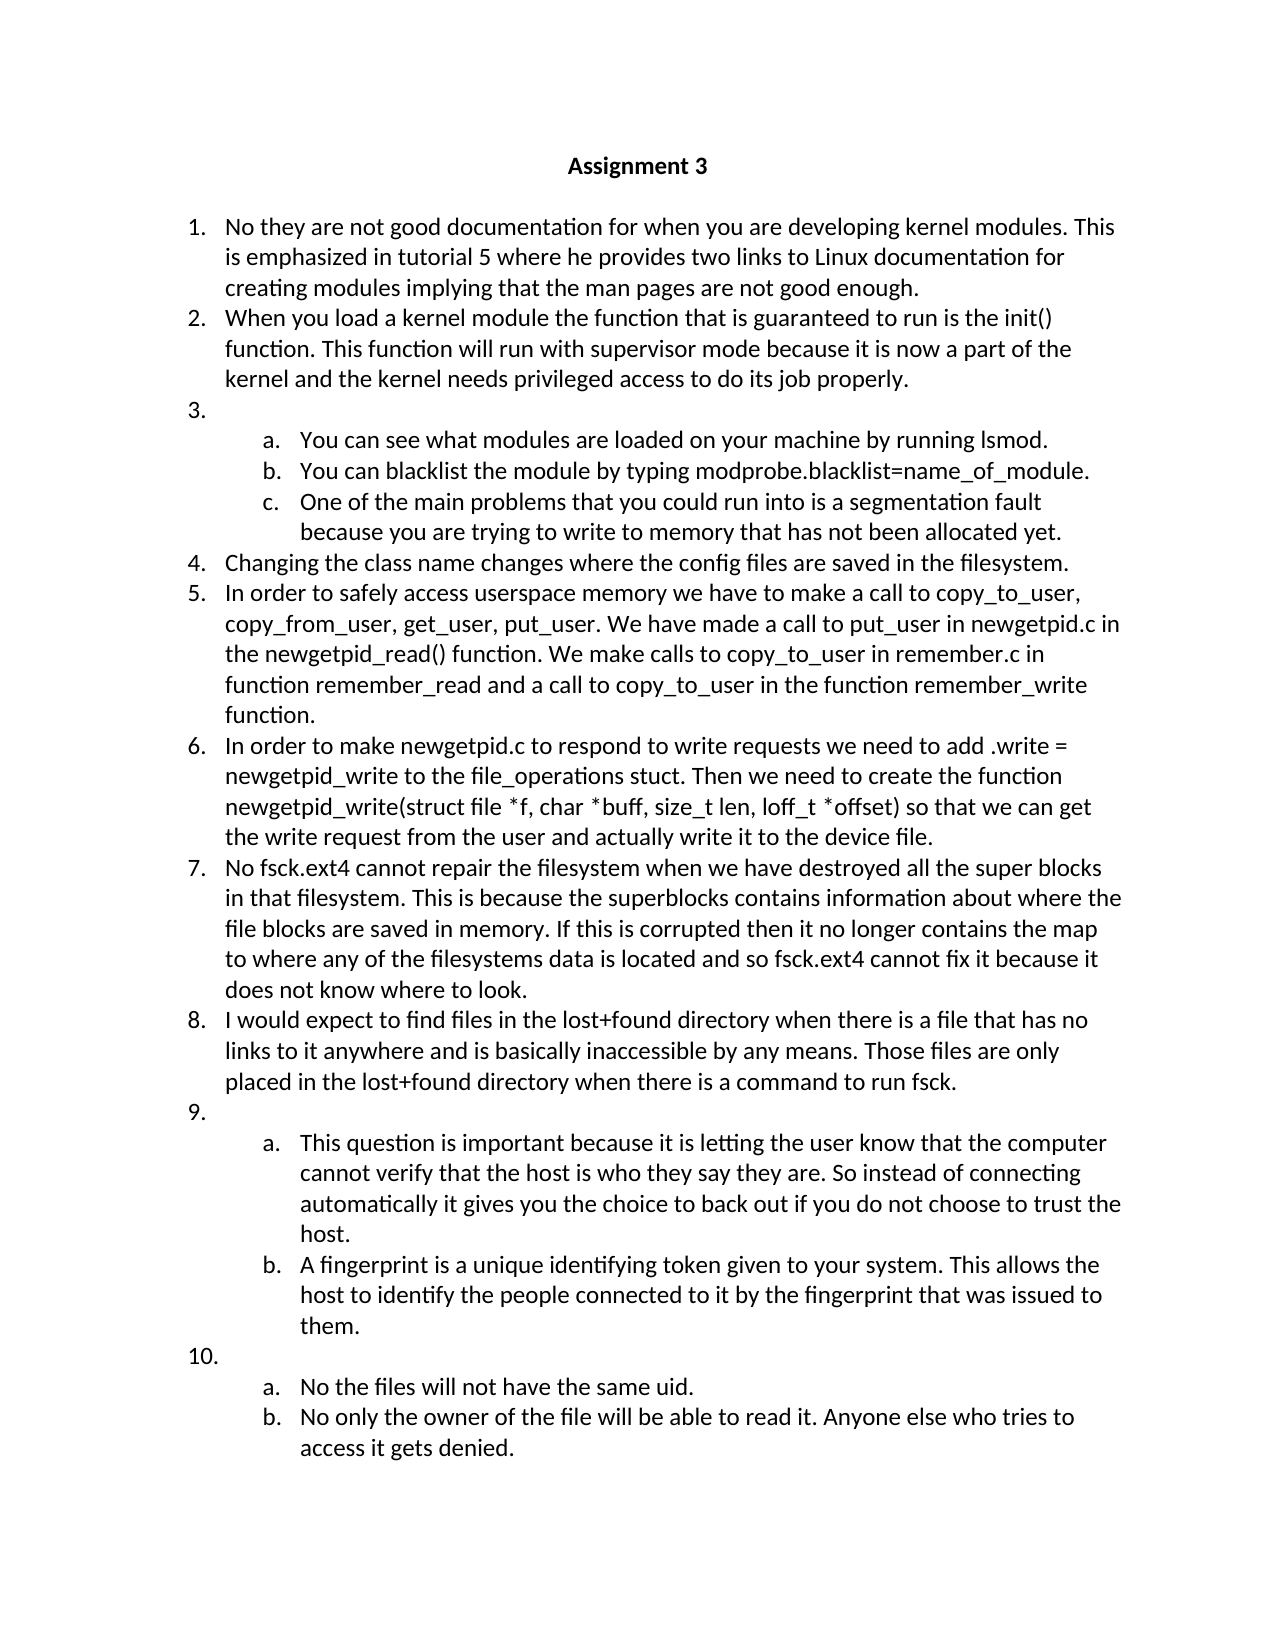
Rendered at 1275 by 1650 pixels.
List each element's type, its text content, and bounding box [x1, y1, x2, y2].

list In order to safely access userspace memory we have to make a call to copy_to_user, copy_from_user, get_user, put_user. We have made a call to put_user in newgetpid.c in the newgetpid_read() function. We make calls to copy_to_user in remember.c in function remember_read and a call to copy_to_user in the function remember_write function. [187, 577, 1125, 730]
list Changing the class name changes where the config files are saved in the filesystem. [187, 547, 1125, 577]
list No they are not good documentation for when you are developing kernel modules. This is emphasized in tutorial 5 where he provides two links to Linux documentation for creating modules implying that the man pages are not good enough. [187, 211, 1125, 303]
list You can blacklist the module by typing modprobe.blacklist=name_of_module. [262, 455, 1125, 486]
list When you load a kernel module the function that is guaranteed to run is the init() function. This function will run with supervisor mode because it is now a part of the kernel and the kernel needs privileged access to do its job properly. [187, 303, 1125, 394]
list In order to make newgetpid.c to respond to write requests we need to add .write = newgetpid_write to the file_operations stuct. Then we need to create the function newgetpid_write(struct file *f, char *buff, size_t len, loff_t *offset) so that we can get the write request from the user and actually write it to the device file. [187, 730, 1125, 852]
list This question is important because it is letting the user know that the computer cannot verify that the host is who they say they are. So instead of connecting automatically it gives you the choice to back out if you do not choose to trust the host. [262, 1127, 1125, 1249]
list No only the owner of the file will be able to read it. Anyone else who tries to access it gets denied. [262, 1401, 1125, 1462]
list One of the main problems that you could run into is a segmentation fault because you are trying to write to memory that has not been allocated yet. [262, 486, 1125, 547]
list You can see what modules are loaded on your machine by running lsmod. [262, 425, 1125, 455]
list No the files will not have the same uid. [262, 1371, 1125, 1401]
text Assignment 3 [150, 150, 1125, 181]
list I would expect to find files in the lost+found directory when there is a file that has no links to it anywhere and is basically inaccessible by any means. Those files are only placed in the lost+found directory when there is a command to run fsck. [187, 1004, 1125, 1096]
list A fingerprint is a unique identifying token given to your system. This allows the host to identify the people connected to it by the fingerprint that was issued to them. [262, 1249, 1125, 1340]
list No fsck.ext4 cannot repair the filesystem when we have destroyed all the super blocks in that filesystem. This is because the superblocks contains information about where the file blocks are saved in memory. If this is corrupted then it no longer contains the map to where any of the filesystems data is located and so fsck.ext4 cannot fix it because it does not know where to look. [187, 852, 1125, 1004]
